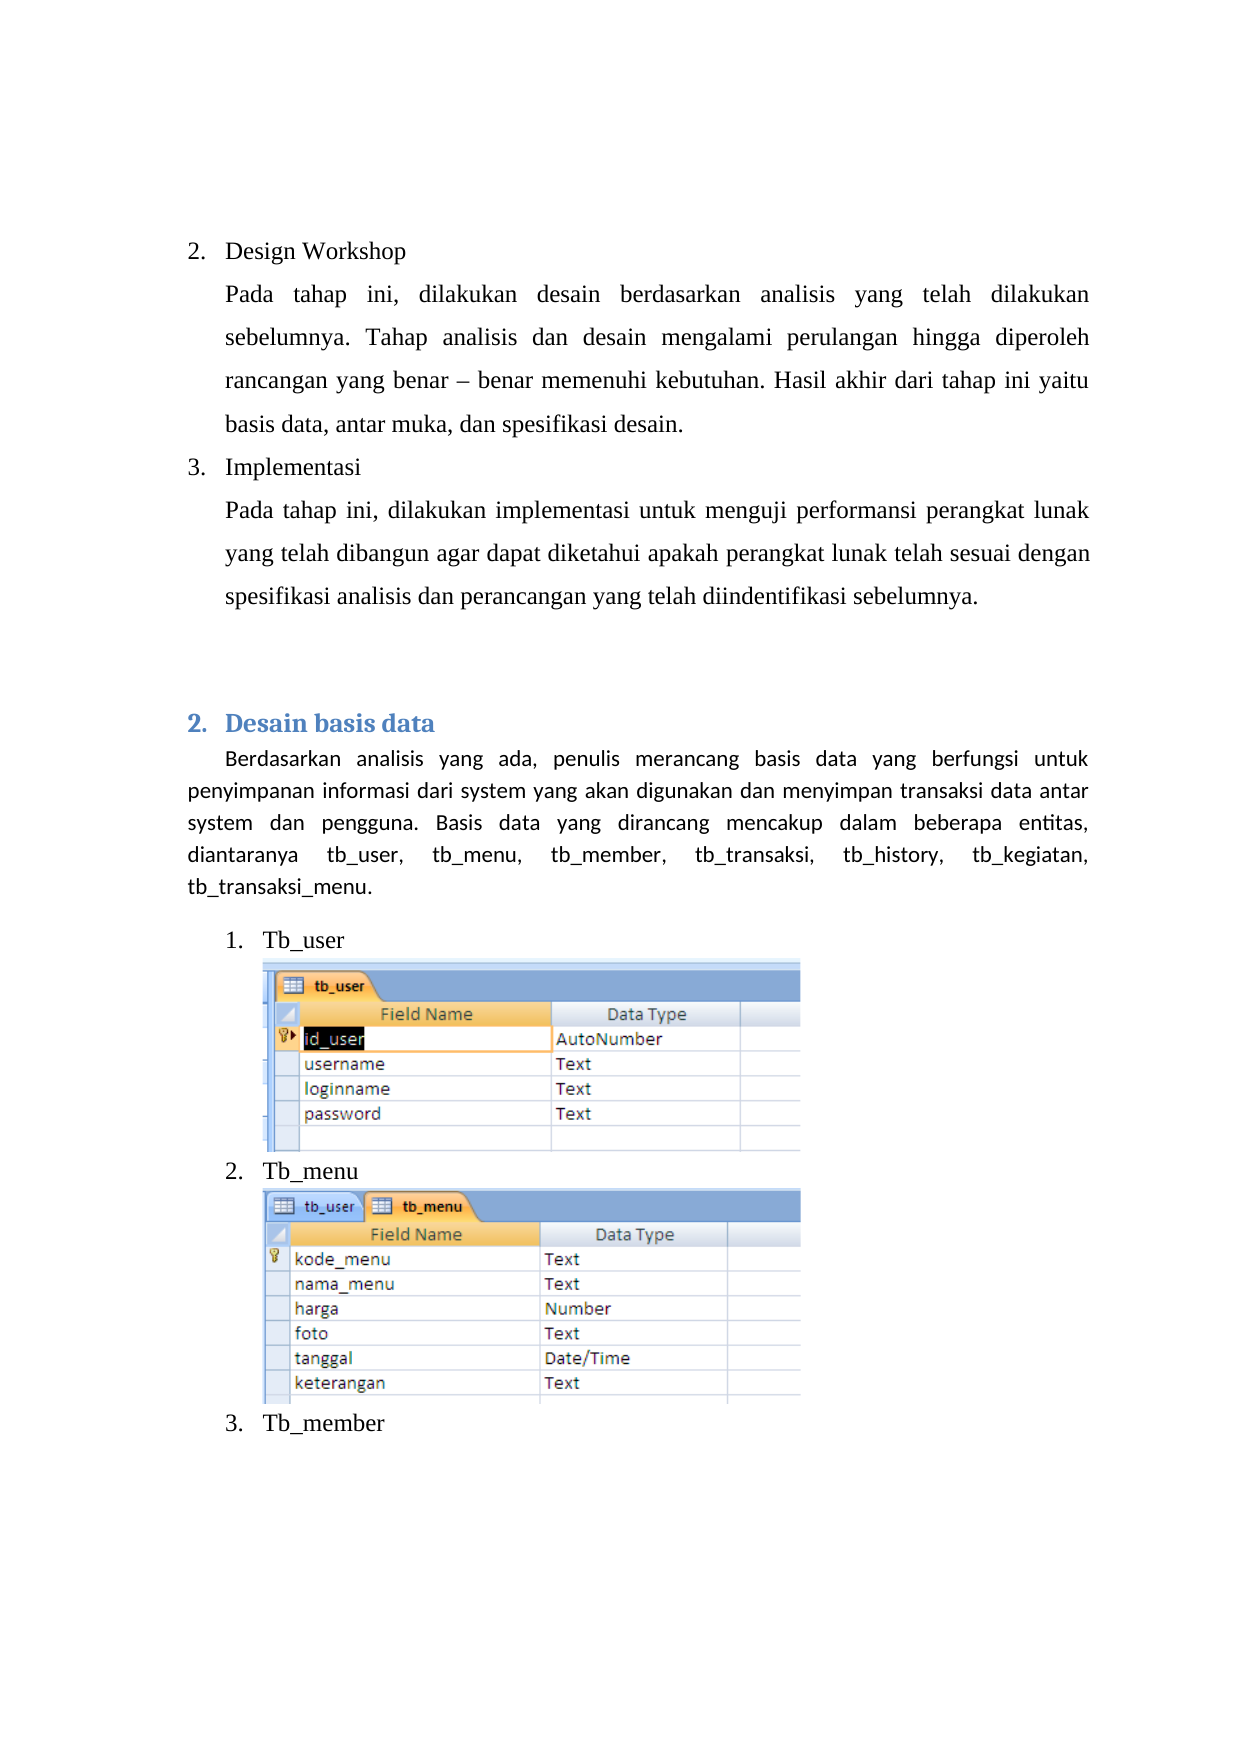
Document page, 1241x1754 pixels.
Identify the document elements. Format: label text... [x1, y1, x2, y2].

list Pada tahap ini, dilakukan implementasi untuk menguji performansi perangkat lunak yang telah dibangun agar dapat diketahui apakah perangkat lunak telah sesuai dengan spesifikasi analisis dan perancangan yang telah diindentifikasi sebelumnya. [225, 495, 1090, 610]
list Tb_menu [225, 1156, 1090, 1184]
text Berdasarkan analisis yang ada, penulis merancang basis data yang berfungsi untuk penyimpanan informasi dari system yang akan digunakan dan menyimpan transaksi data antar system dan pengguna. Basis data yang dirancang mencakup dalam beberapa entitas, diantaranya tb_user, tb_menu, tb_member, tb_transaksi, tb_history, tb_kegiatan, tb_transaksi_menu. [187, 744, 1090, 901]
picture [262, 958, 801, 1152]
list Design Workshop [187, 236, 1090, 265]
subtitle Desain basis data [187, 708, 1090, 739]
list Tb_member [225, 1408, 1090, 1437]
list Pada tahap ini, dilakukan desain berdasarkan analisis yang telah dilakukan sebelumnya. Tahap analisis dan desain mengalami perulangan hingga diperoleh rancangan yang benar – benar memenuhi kebutuhan. Hasil akhir dari tahap ini yaitu basis data, antar muka, dan spesifikasi desain. [225, 279, 1090, 437]
picture [262, 1188, 801, 1404]
list Implementasi [187, 452, 1090, 481]
list Tb_user [225, 926, 1090, 954]
